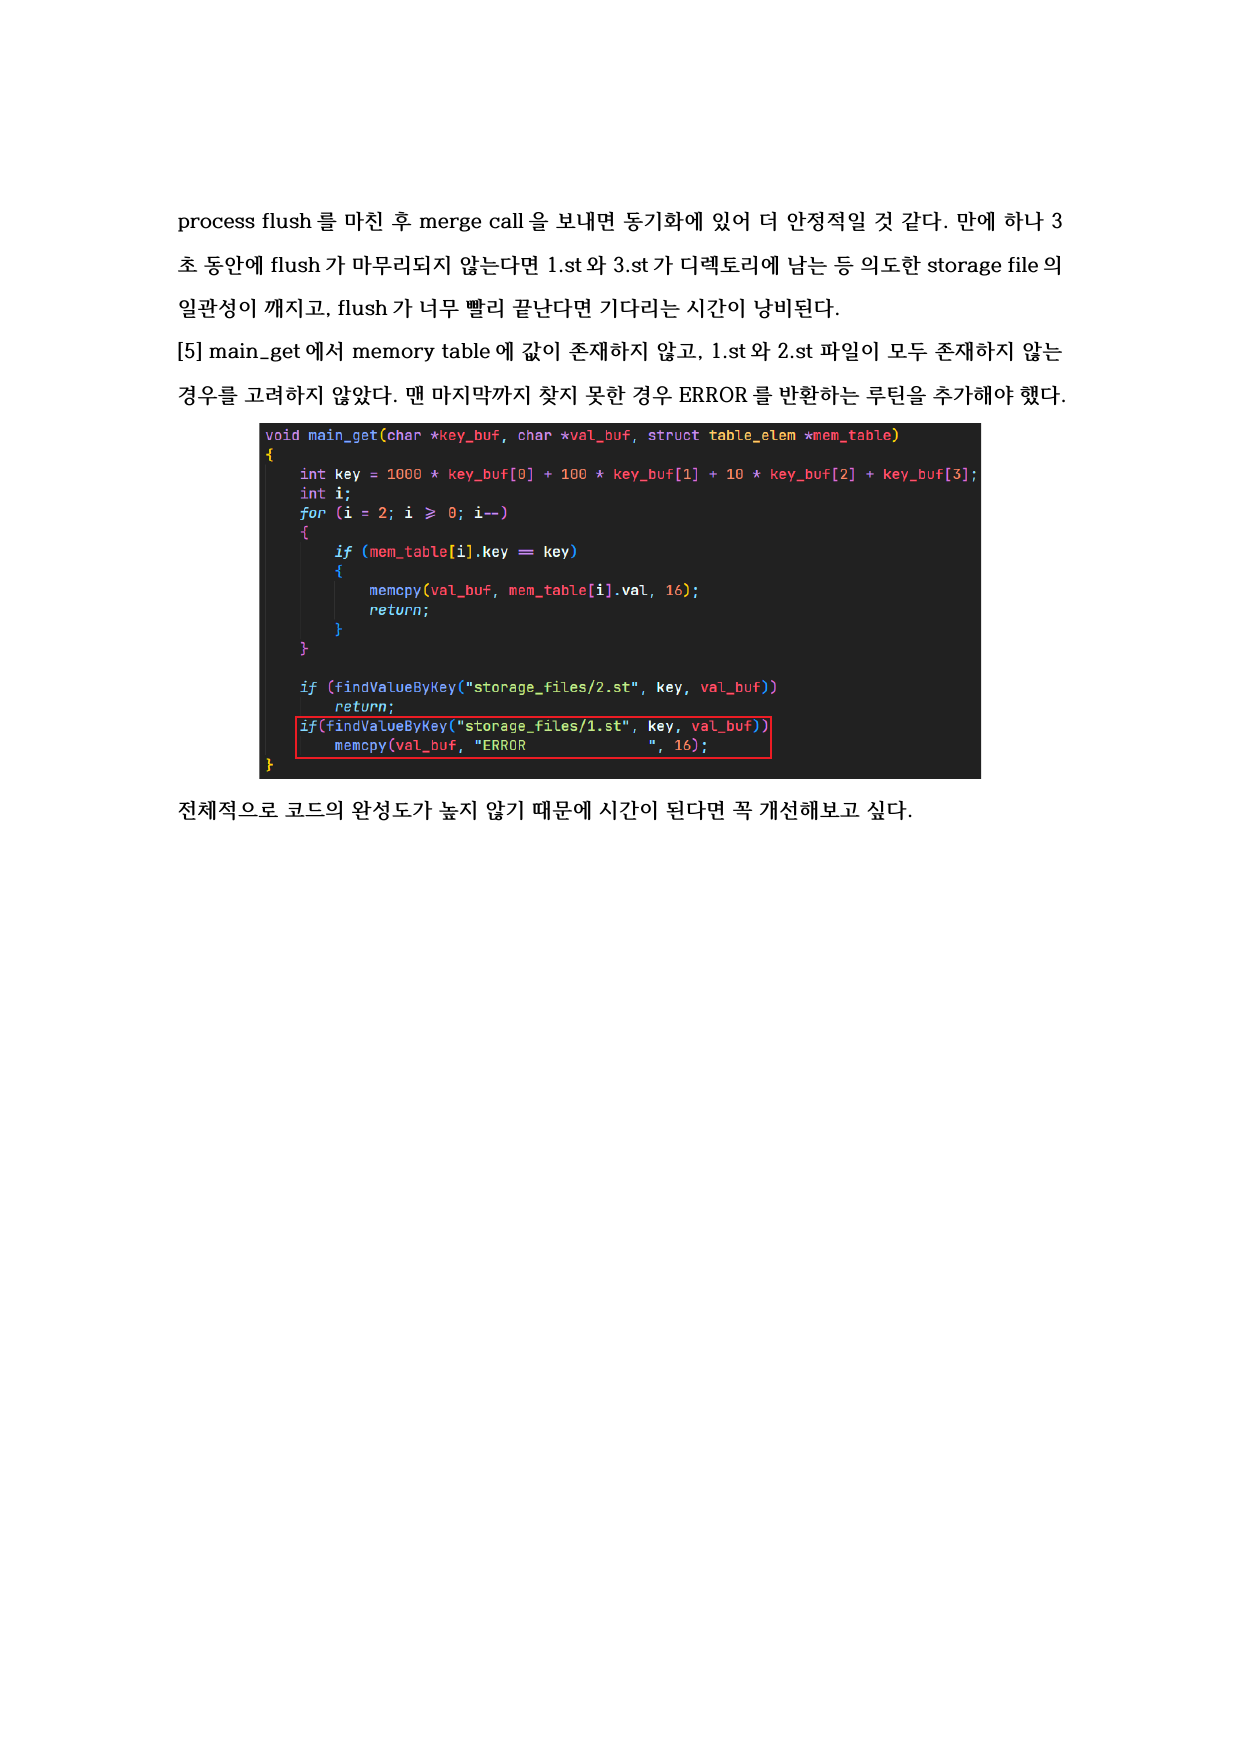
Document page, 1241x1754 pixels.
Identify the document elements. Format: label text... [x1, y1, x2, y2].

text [177, 207, 1063, 320]
text [5] main_get에서 memory table에 값이 존재하지 않고, 1.st와 2.st 파일이 모두 존재하지 않는 경우를 고려하지 않았다. 맨 마지막까지 찾지 못한 경우 ERROR를 반환하는 루틴을 추가해야 했다. [177, 337, 1063, 407]
picture [259, 423, 982, 779]
text 전체적으로 코드의 완성도가 높지 않기 때문에 시간이 된다면 꼭 개선해보고 싶다. [177, 795, 1063, 822]
